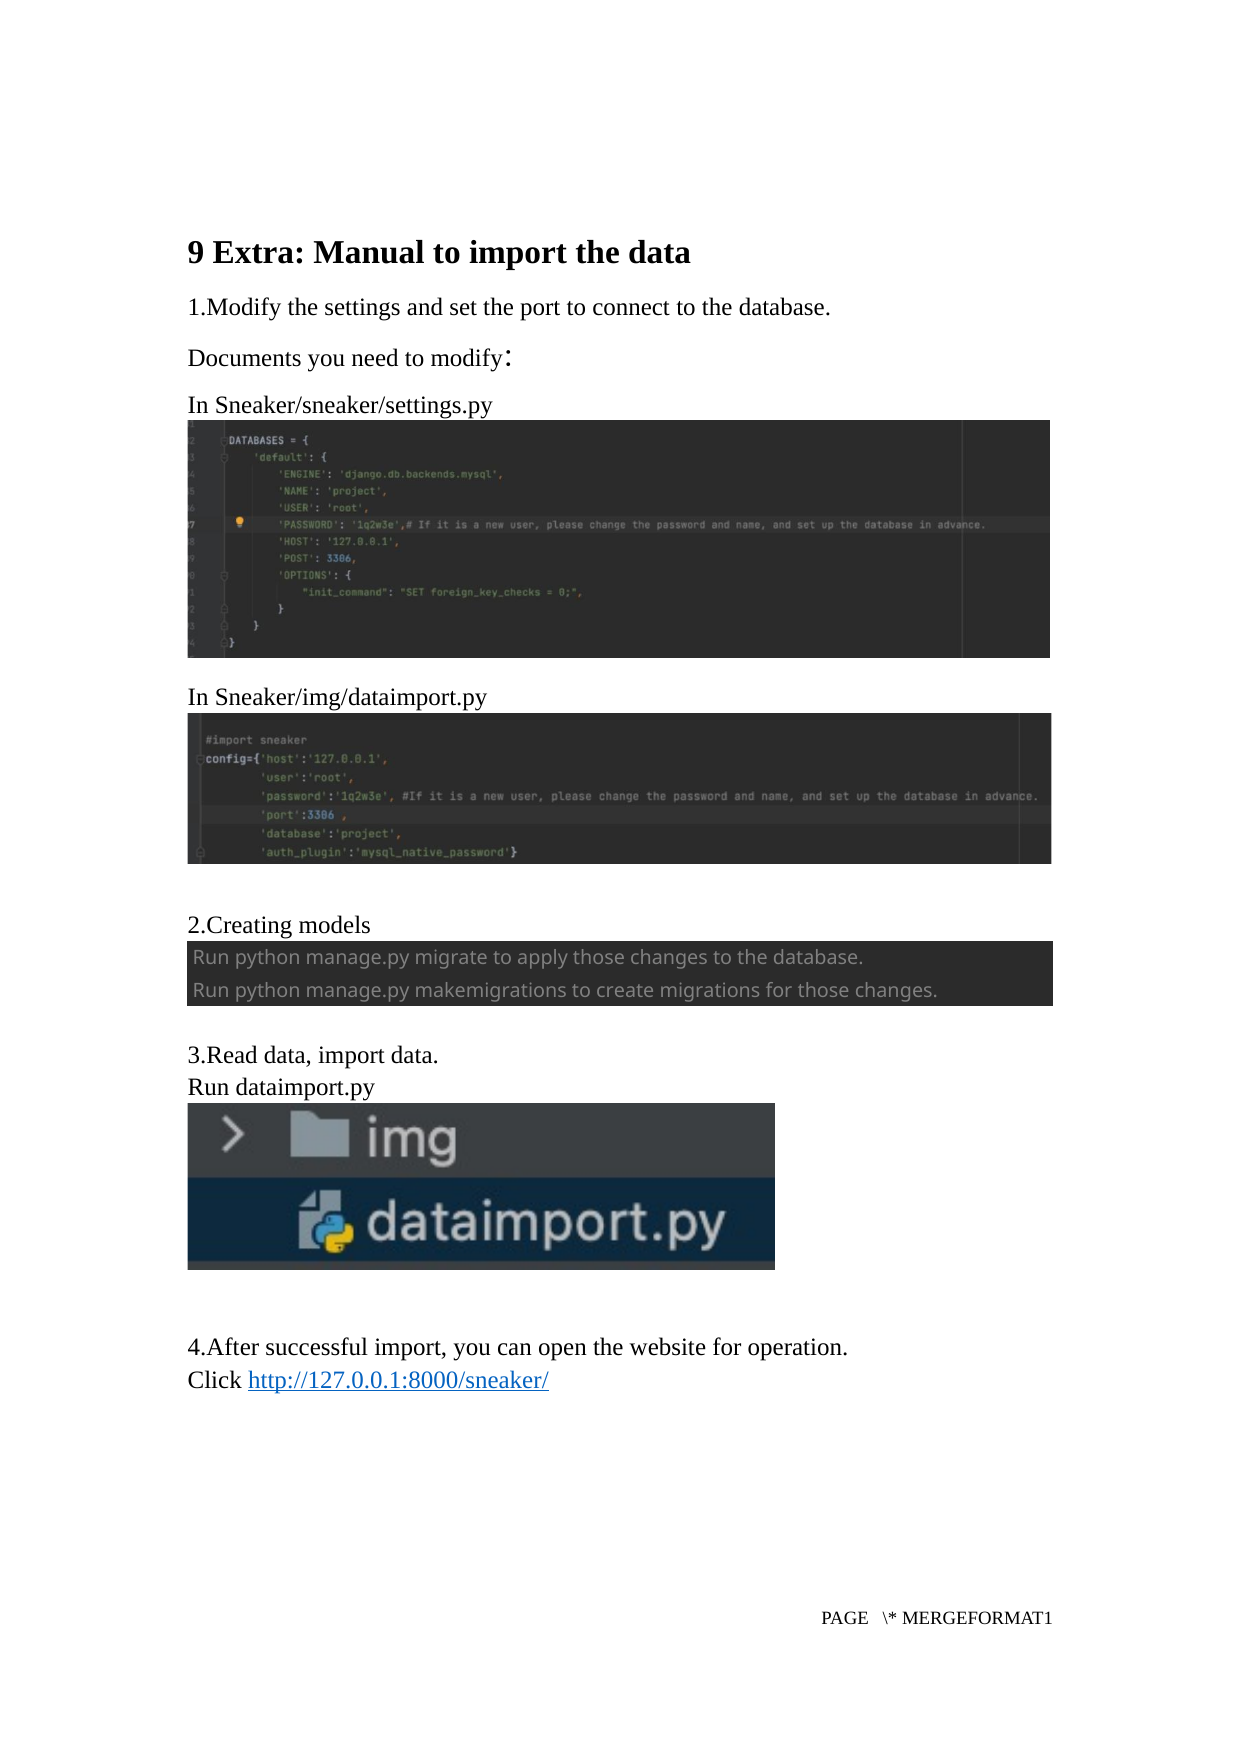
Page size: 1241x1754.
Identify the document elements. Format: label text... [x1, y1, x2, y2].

list Creating models [187, 908, 1053, 941]
title 9 Extra: Manual to import the data [187, 219, 1053, 284]
picture [187, 420, 1050, 658]
list After successful import, you can open the website for operation. [187, 1331, 1053, 1363]
text Click http://127.0.0.1:8000/sneaker/ [187, 1363, 1053, 1396]
text Run dataimport.py [187, 1071, 1053, 1103]
text In Sneaker/img/dataimport.py [187, 681, 1053, 713]
text Run python manage.py migrate to apply those changes to the database. Run python manage.py makemigrations to create migrations for those changes. [187, 941, 1053, 1006]
text 1.Modify the settings and set the port to connect to the database. [187, 291, 1053, 323]
list Read data, import data. [187, 1038, 1053, 1071]
picture [187, 1103, 775, 1270]
picture [187, 713, 1052, 864]
text Documents you need to modify： [187, 323, 1053, 388]
